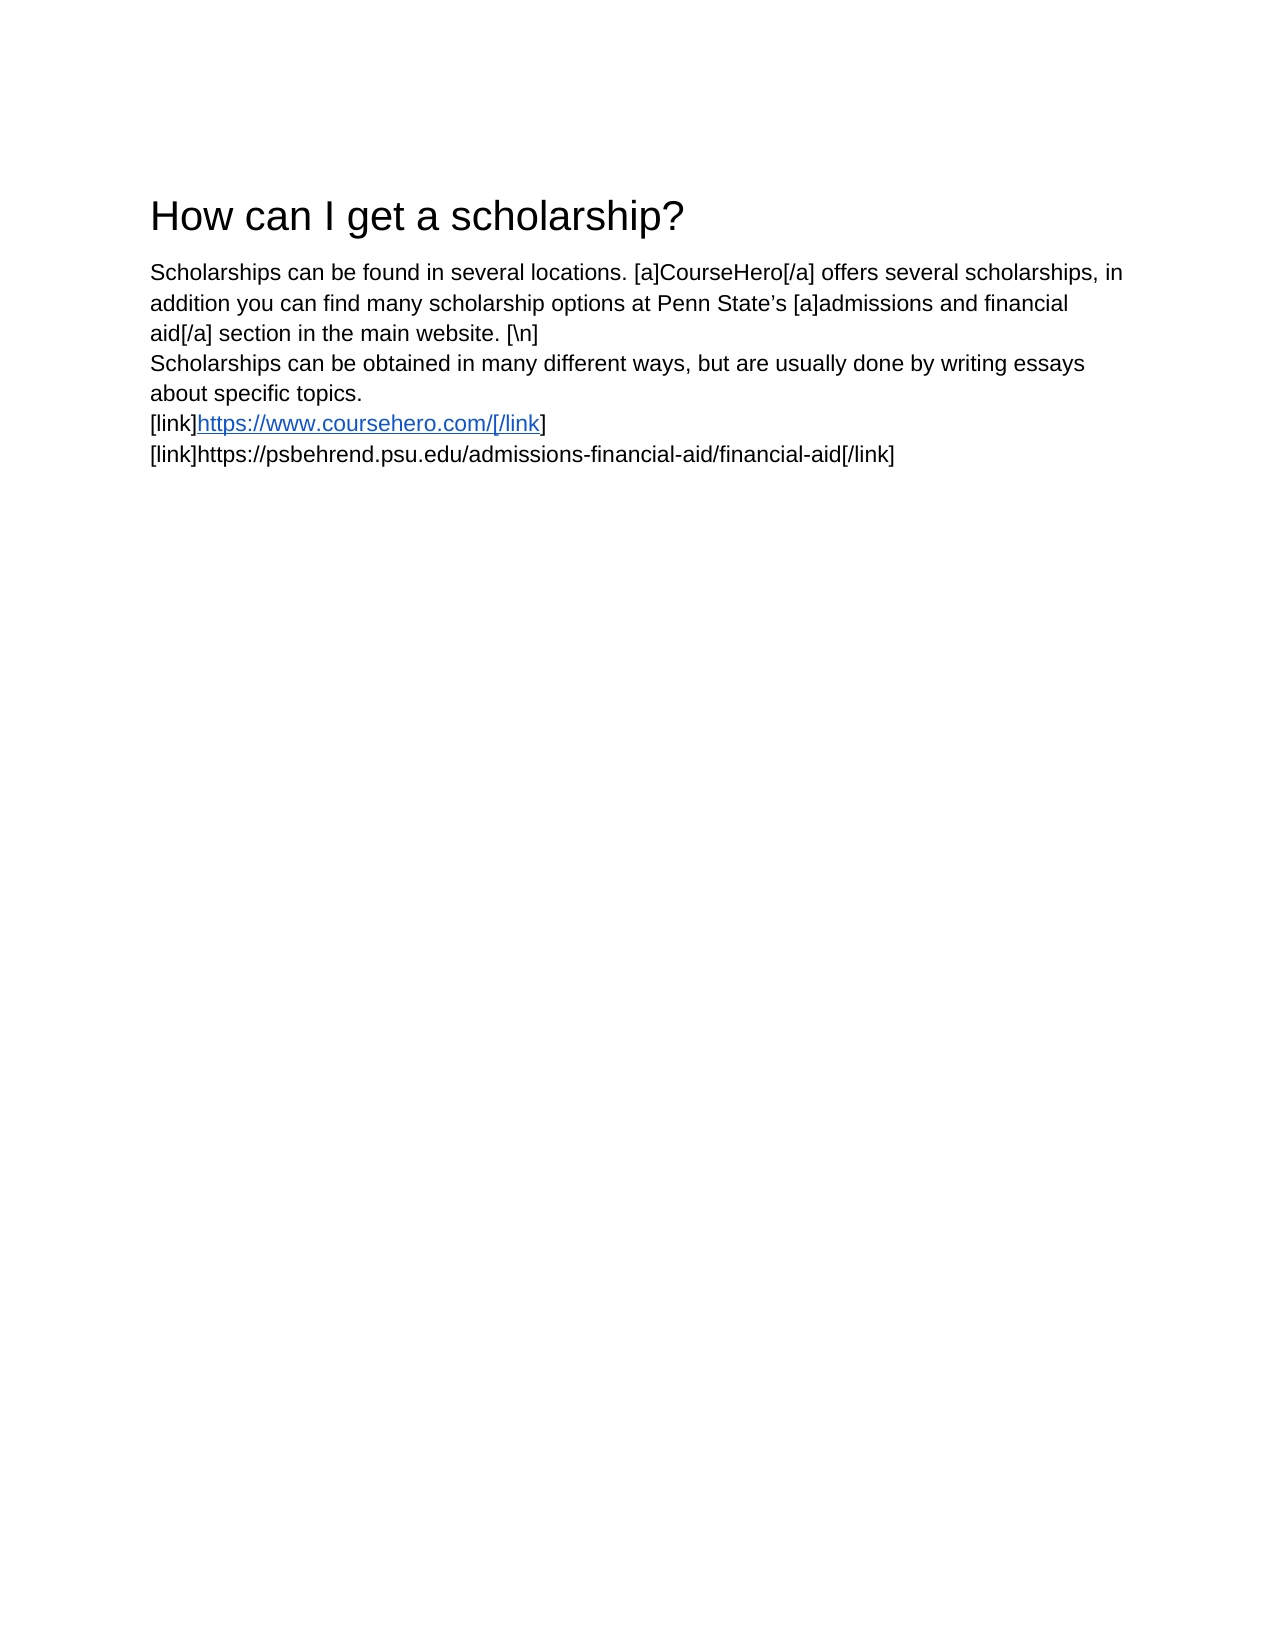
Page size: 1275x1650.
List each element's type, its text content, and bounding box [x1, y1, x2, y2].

text Scholarships can be obtained in many different ways, but are usually done by writing essays about specific topics. [150, 350, 1125, 406]
text [link]https://psbehrend.psu.edu/admissions-financial-aid/financial-aid[/link] [150, 441, 1125, 467]
text [link]https://www.coursehero.com/[/link] [150, 410, 1125, 437]
subtitle How can I get a scholarship? [150, 192, 1125, 239]
text Scholarships can be found in several locations. [a]CourseHero[/a] offers several scholarships, in addition you can find many scholarship options at Penn State’s [a]admissions and financial aid[/a] section in the main website. [\n] [150, 259, 1125, 346]
